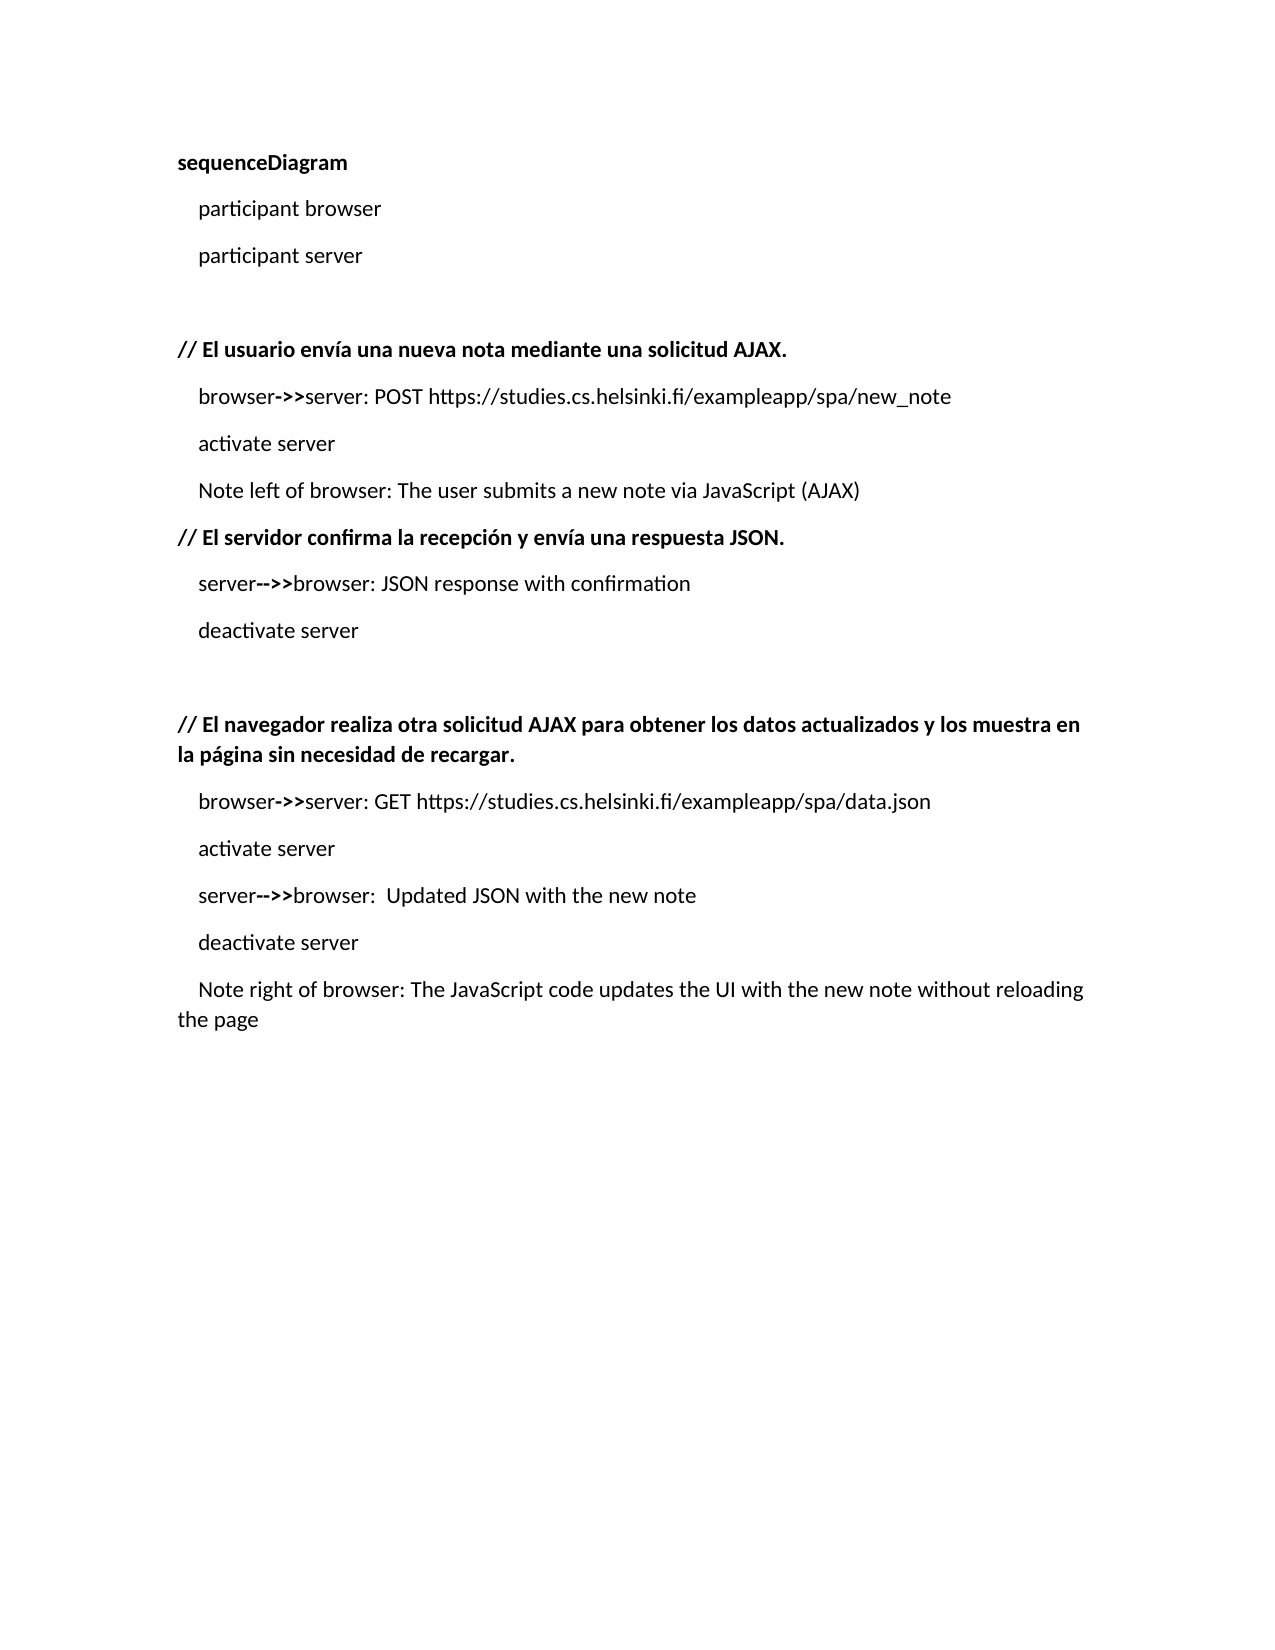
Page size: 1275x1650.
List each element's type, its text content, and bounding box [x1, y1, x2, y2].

text sequenceDiagram [177, 148, 1098, 176]
text deactivate server [177, 616, 1098, 644]
text activate server [177, 429, 1098, 457]
text activate server [177, 834, 1098, 862]
text browser->>server: GET https://studies.cs.helsinki.fi/exampleapp/spa/data.json [177, 787, 1098, 815]
text Note right of browser: The JavaScript code updates the UI with the new note without reloading the page [177, 975, 1098, 1033]
text browser->>server: POST https://studies.cs.helsinki.fi/exampleapp/spa/new_note [177, 382, 1098, 410]
text participant browser [177, 194, 1098, 222]
text // El navegador realiza otra solicitud AJAX para obtener los datos actualizados y los muestra en la página sin necesidad de recargar. [177, 710, 1098, 768]
text participant server [177, 241, 1098, 269]
text server-->>browser: Updated JSON with the new note [177, 881, 1098, 909]
text deactivate server [177, 928, 1098, 956]
text server-->>browser: JSON response with confirmation [177, 569, 1098, 597]
text // El usuario envía una nueva nota mediante una solicitud AJAX. [177, 335, 1098, 363]
text Note left of browser: The user submits a new note via JavaScript (AJAX) [177, 476, 1098, 504]
text // El servidor confirma la recepción y envía una respuesta JSON. [177, 523, 1098, 551]
